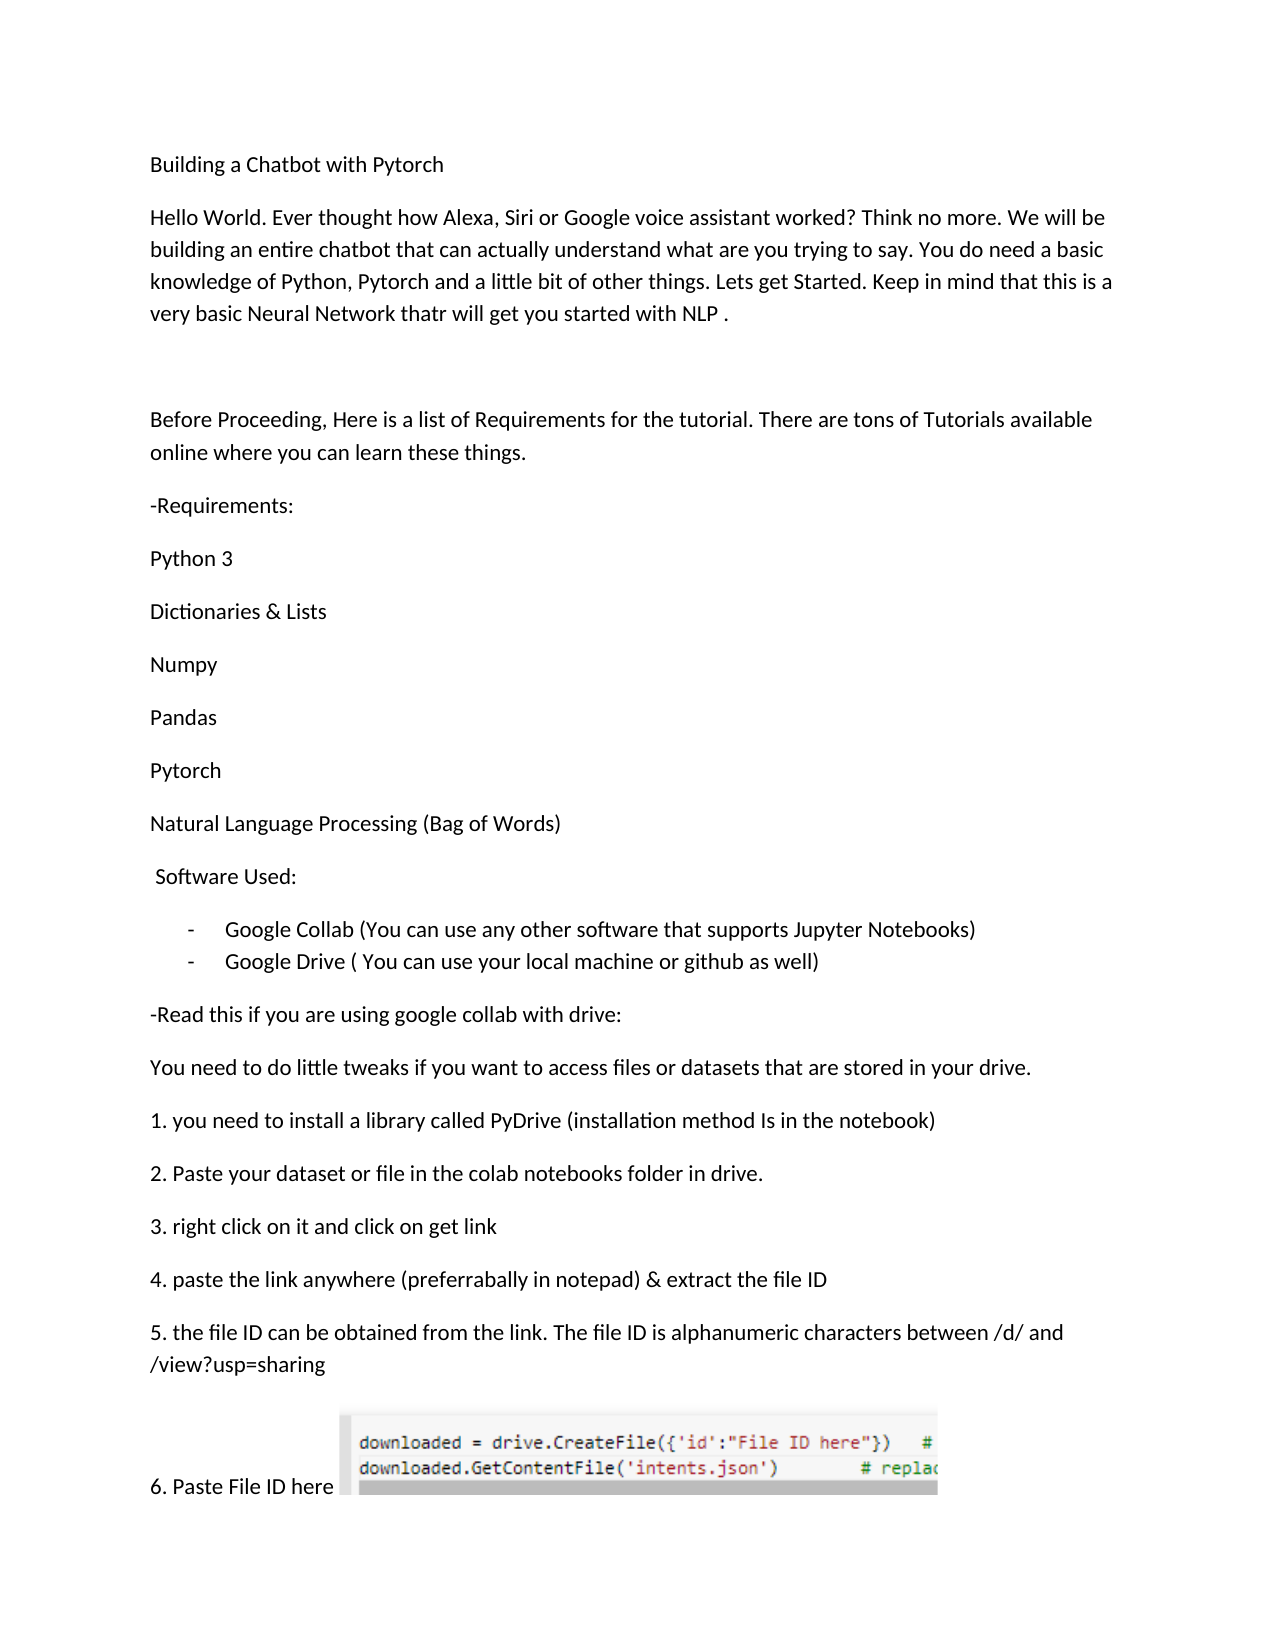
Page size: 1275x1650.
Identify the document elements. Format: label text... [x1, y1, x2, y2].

text Natural Language Processing (Bag of Words) [150, 809, 1125, 837]
text You need to do little tweaks if you want to access files or datasets that are stored in your drive. [150, 1053, 1125, 1081]
list Google Drive ( You can use your local machine or github as well) [187, 947, 1125, 975]
text -Read this if you are using google collab with drive: [150, 1000, 1125, 1028]
text 5. the file ID can be obtained from the link. The file ID is alphanumeric characters between /d/ and /view?usp=sharing [150, 1318, 1125, 1378]
text Pandas [150, 703, 1125, 731]
list Google Collab (You can use any other software that supports Jupyter Notebooks) [187, 915, 1125, 943]
text Dictionaries & Lists [150, 597, 1125, 625]
text -Requirements: [150, 491, 1125, 519]
text Before Proceeding, Here is a list of Requirements for the tutorial. There are tons of Tutorials available online where you can learn these things. [150, 406, 1125, 466]
text Hello World. Ever thought how Alexa, Siri or Google voice assistant worked? Think no more. We will be building an entire chatbot that can actually understand what are you trying to say. You do need a basic knowledge of Python, Pytorch and a little bit of other things. Lets get Started. Keep in mind that this is a very basic Neural Network thatr will get you started with NLP . [150, 203, 1125, 328]
text Numpy [150, 650, 1125, 678]
text 3. right click on it and click on get link [150, 1212, 1125, 1240]
text Pytorch [150, 756, 1125, 784]
text Building a Chatbot with Pytorch [150, 150, 1125, 178]
text 1. you need to install a library called PyDrive (installation method Is in the notebook) [150, 1106, 1125, 1134]
text Python 3 [150, 544, 1125, 572]
text 4. paste the link anywhere (preferrabally in notepad) & extract the file ID [150, 1265, 1125, 1293]
picture [339, 1403, 938, 1495]
text 2. Paste your dataset or file in the colab notebooks folder in drive. [150, 1159, 1125, 1187]
text Software Used: [150, 862, 1125, 890]
